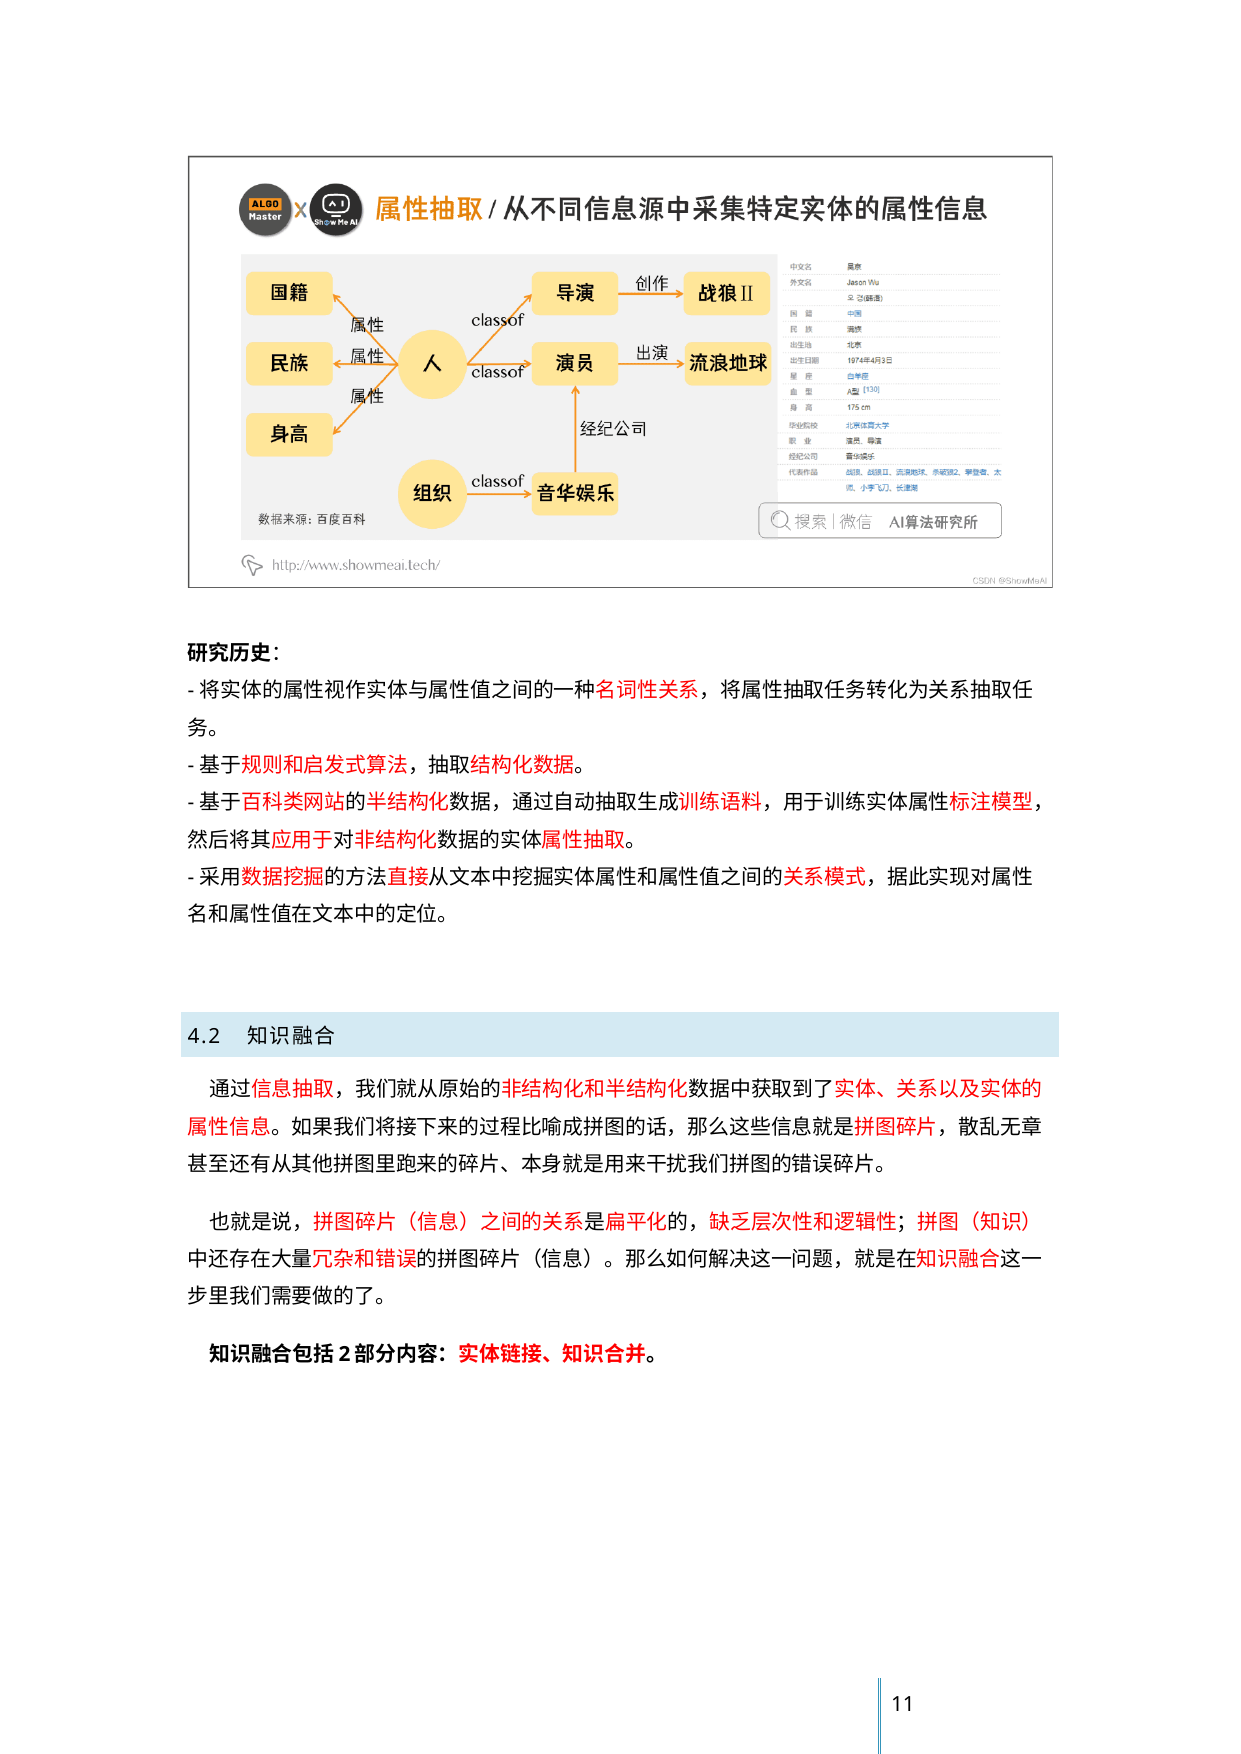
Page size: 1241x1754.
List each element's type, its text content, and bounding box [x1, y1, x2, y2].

text 知识融合包括2部分内容：实体链接、知识合并。 [187, 1336, 1053, 1369]
picture [187, 155, 1053, 588]
text 通过信息抽取，我们就从原始的非结构化和半结构化数据中获取到了实体、关系以及实体的属性信息。如果我们将接下来的过程比喻成拼图的话，那么这些信息就是拼图碎片，散乱无章甚至还有从其他拼图里跑来的碎片、本身就是用来干扰我们拼图的错误碎片。 [187, 1072, 1053, 1179]
subtitle 知识融合 [188, 1018, 1053, 1050]
text 也就是说，拼图碎片（信息）之间的关系是扁平化的，缺乏层次性和逻辑性；拼图（知识）中还存在大量冗杂和错误的拼图碎片（信息）。那么如何解决这一问题，就是在知识融合这一步里我们需要做的了。 [187, 1204, 1053, 1311]
text 研究历史： - 将实体的属性视作实体与属性值之间的一种名词性关系，将属性抽取任务转化为关系抽取任务。 - 基于规则和启发式算法，抽取结构化数据。 - 基于百科类网站的半结构化数据，通过自动抽取生成训练语料，用于训练实体属性标注模型，然后将其应用于对非结构化数据的实体属性抽取。 - 采用数据挖掘的方法直接从文本中挖掘实体属性和属性值之间的关系模式，据此实现对属性名和属性值在文本中的定位。 [187, 635, 1053, 929]
